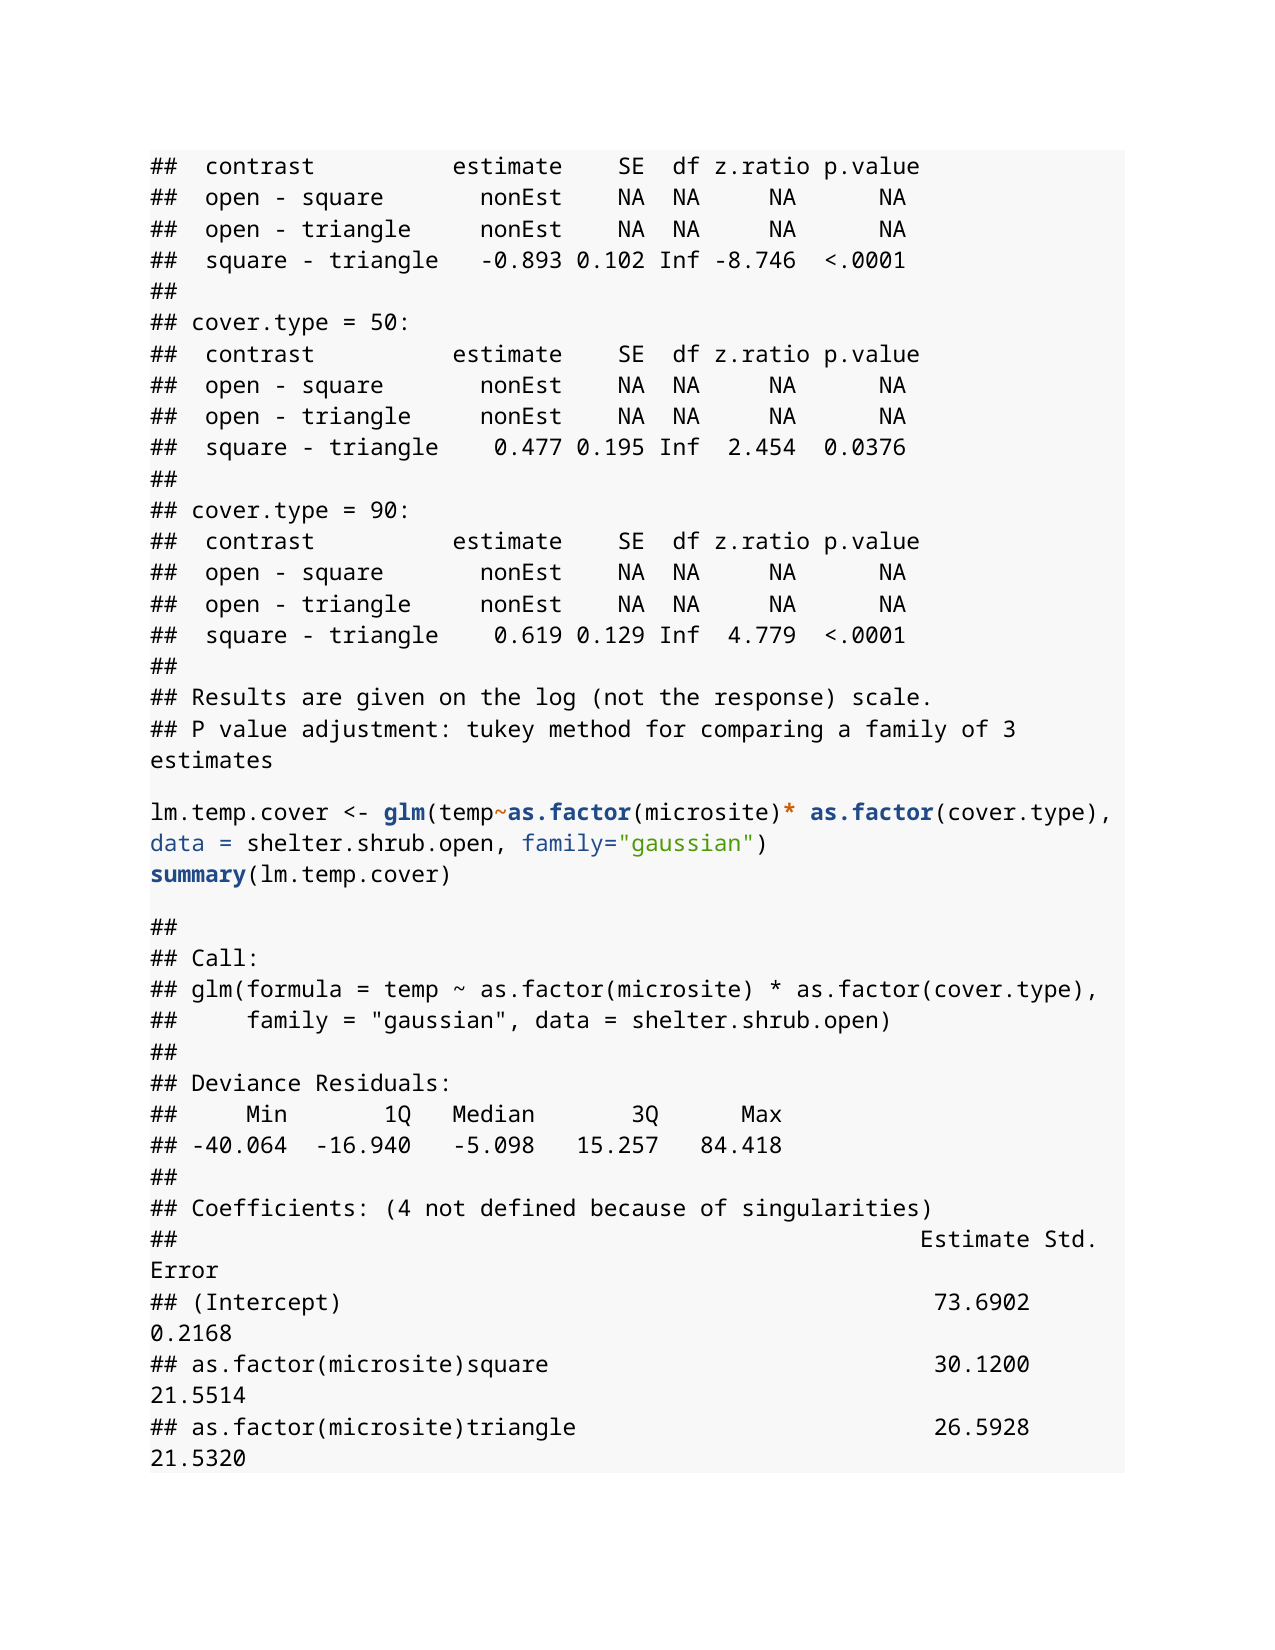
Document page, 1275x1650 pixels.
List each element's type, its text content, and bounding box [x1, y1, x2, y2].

text lm.temp.cover <- glm(temp~as.factor(microsite)* as.factor(cover.type), data = shelter.shrub.open, family="gaussian") summary(lm.temp.cover) [452, 796, 1125, 889]
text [150, 910, 1125, 1473]
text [150, 150, 1125, 775]
